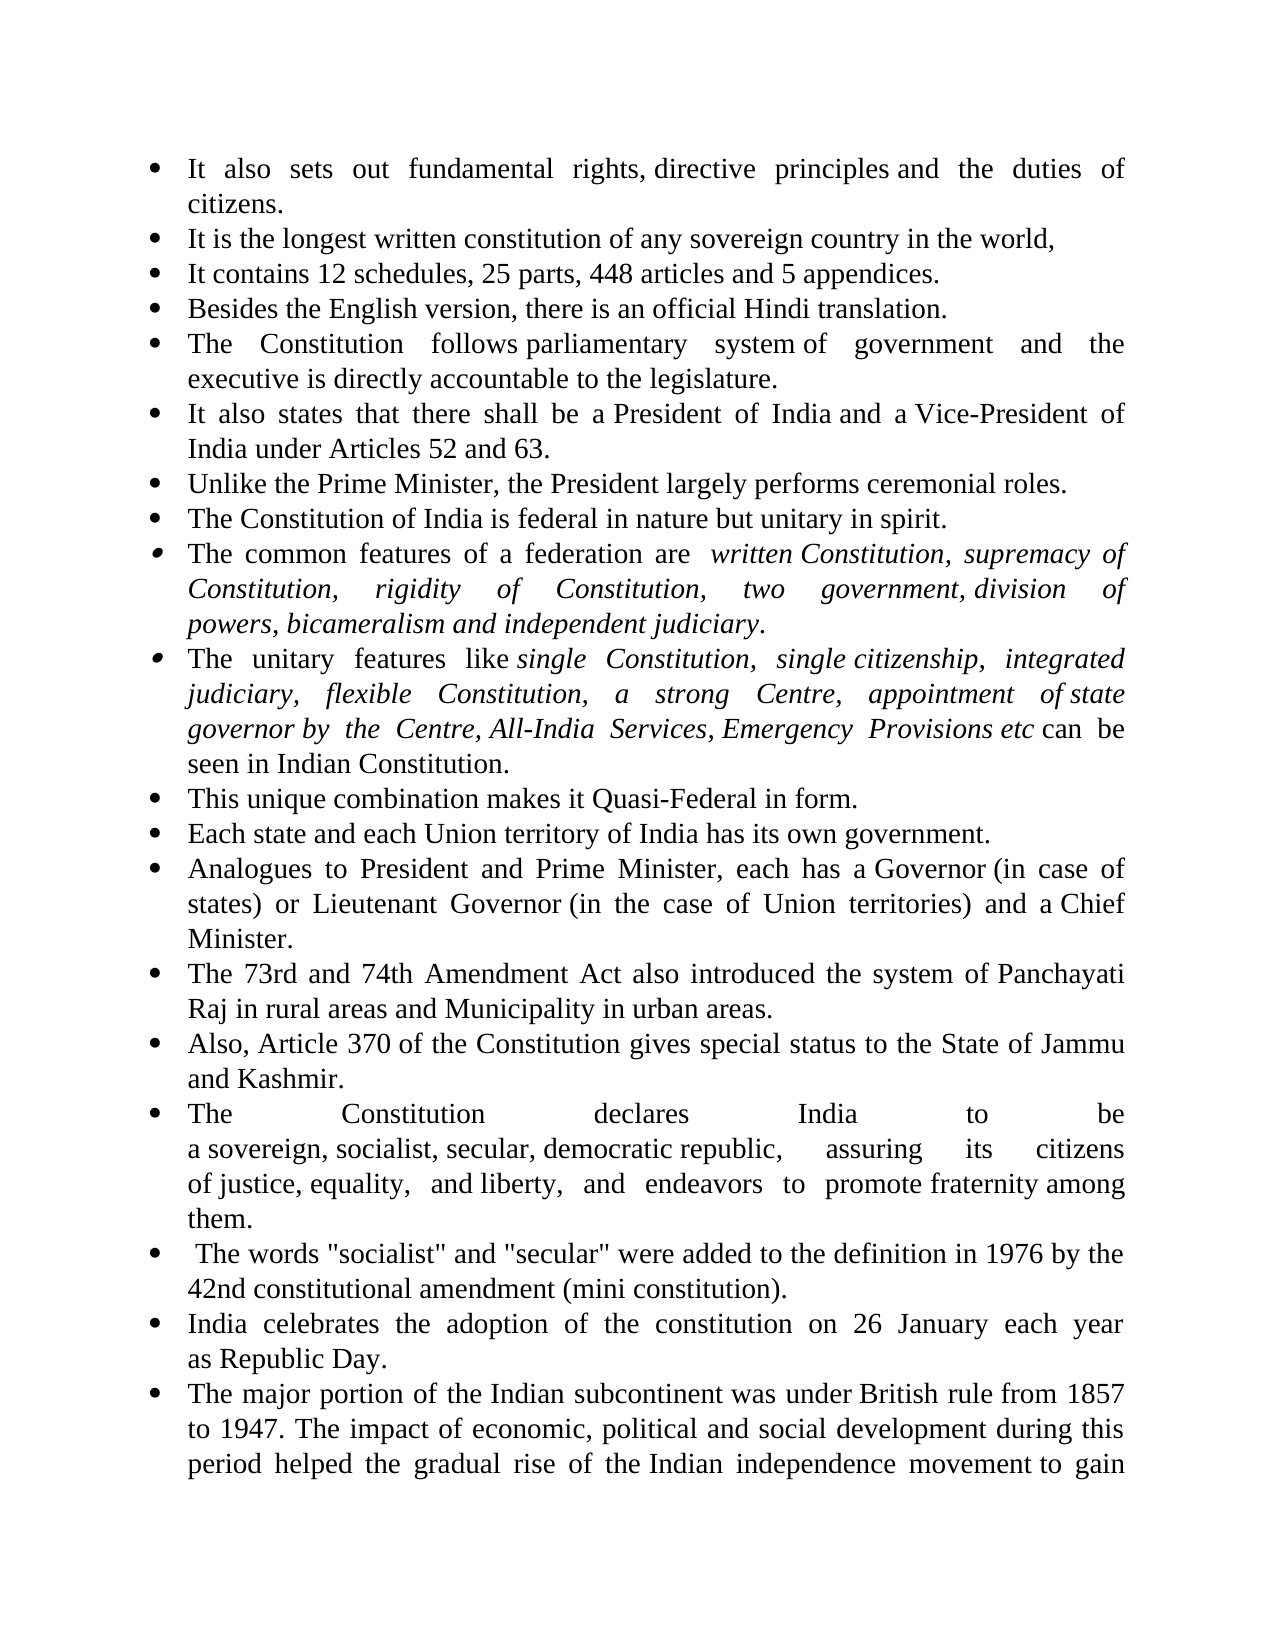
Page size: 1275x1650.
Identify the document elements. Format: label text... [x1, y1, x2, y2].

list Analogues to President and Prime Minister, each has a Governor (in case of states) or Lieutenant Governor (in the case of Union territories) and a Chief Minister. [150, 850, 1125, 955]
list The 73rd and 74th Amendment Act also introduced the system of Panchayati Raj in rural areas and Municipality in urban areas. [150, 955, 1125, 1025]
list Each state and each Union territory of India has its own government. [150, 815, 1125, 850]
list The Constitution follows parliamentary system of government and the executive is directly accountable to the legislature. [150, 325, 1125, 395]
list It contains 12 schedules, 25 parts, 448 articles and 5 appendices. [150, 255, 1125, 290]
list It also sets out fundamental rights, directive principles and the duties of citizens. [150, 150, 1125, 220]
list The unitary features like single Constitution, single citizenship, integrated judiciary, flexible Constitution, a strong Centre, appointment of state governor by the Centre, All-India Services, Emergency Provisions etc can be seen in Indian Constitution. [150, 640, 1125, 780]
list The Constitution declares India to be a sovereign, socialist, secular, democratic republic, assuring its citizens of justice, equality, and liberty, and endeavors to promote fraternity among them. [150, 1095, 1125, 1235]
list Besides the English version, there is an official Hindi translation. [150, 290, 1125, 325]
list The words "socialist" and "secular" were added to the definition in 1976 by the 42nd constitutional amendment (mini constitution). [150, 1235, 1125, 1305]
list This unique combination makes it Quasi-Federal in form. [150, 780, 1125, 815]
list The common features of a federation are written Constitution, supremacy of Constitution, rigidity of Constitution, two government, division of powers, bicameralism and independent judiciary. [150, 535, 1125, 640]
list India celebrates the adoption of the constitution on 26 January each year as Republic Day. [150, 1305, 1125, 1375]
list It also states that there shall be a President of India and a Vice-President of India under Articles 52 and 63. [150, 395, 1125, 465]
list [150, 1375, 1125, 1480]
list Also, Article 370 of the Constitution gives special status to the State of Jammu and Kashmir. [150, 1025, 1125, 1095]
list Unlike the Prime Minister, the President largely performs ceremonial roles. [150, 465, 1125, 500]
list The Constitution of India is federal in nature but unitary in spirit. [150, 500, 1125, 535]
list It is the longest written constitution of any sovereign country in the world, [150, 220, 1125, 255]
